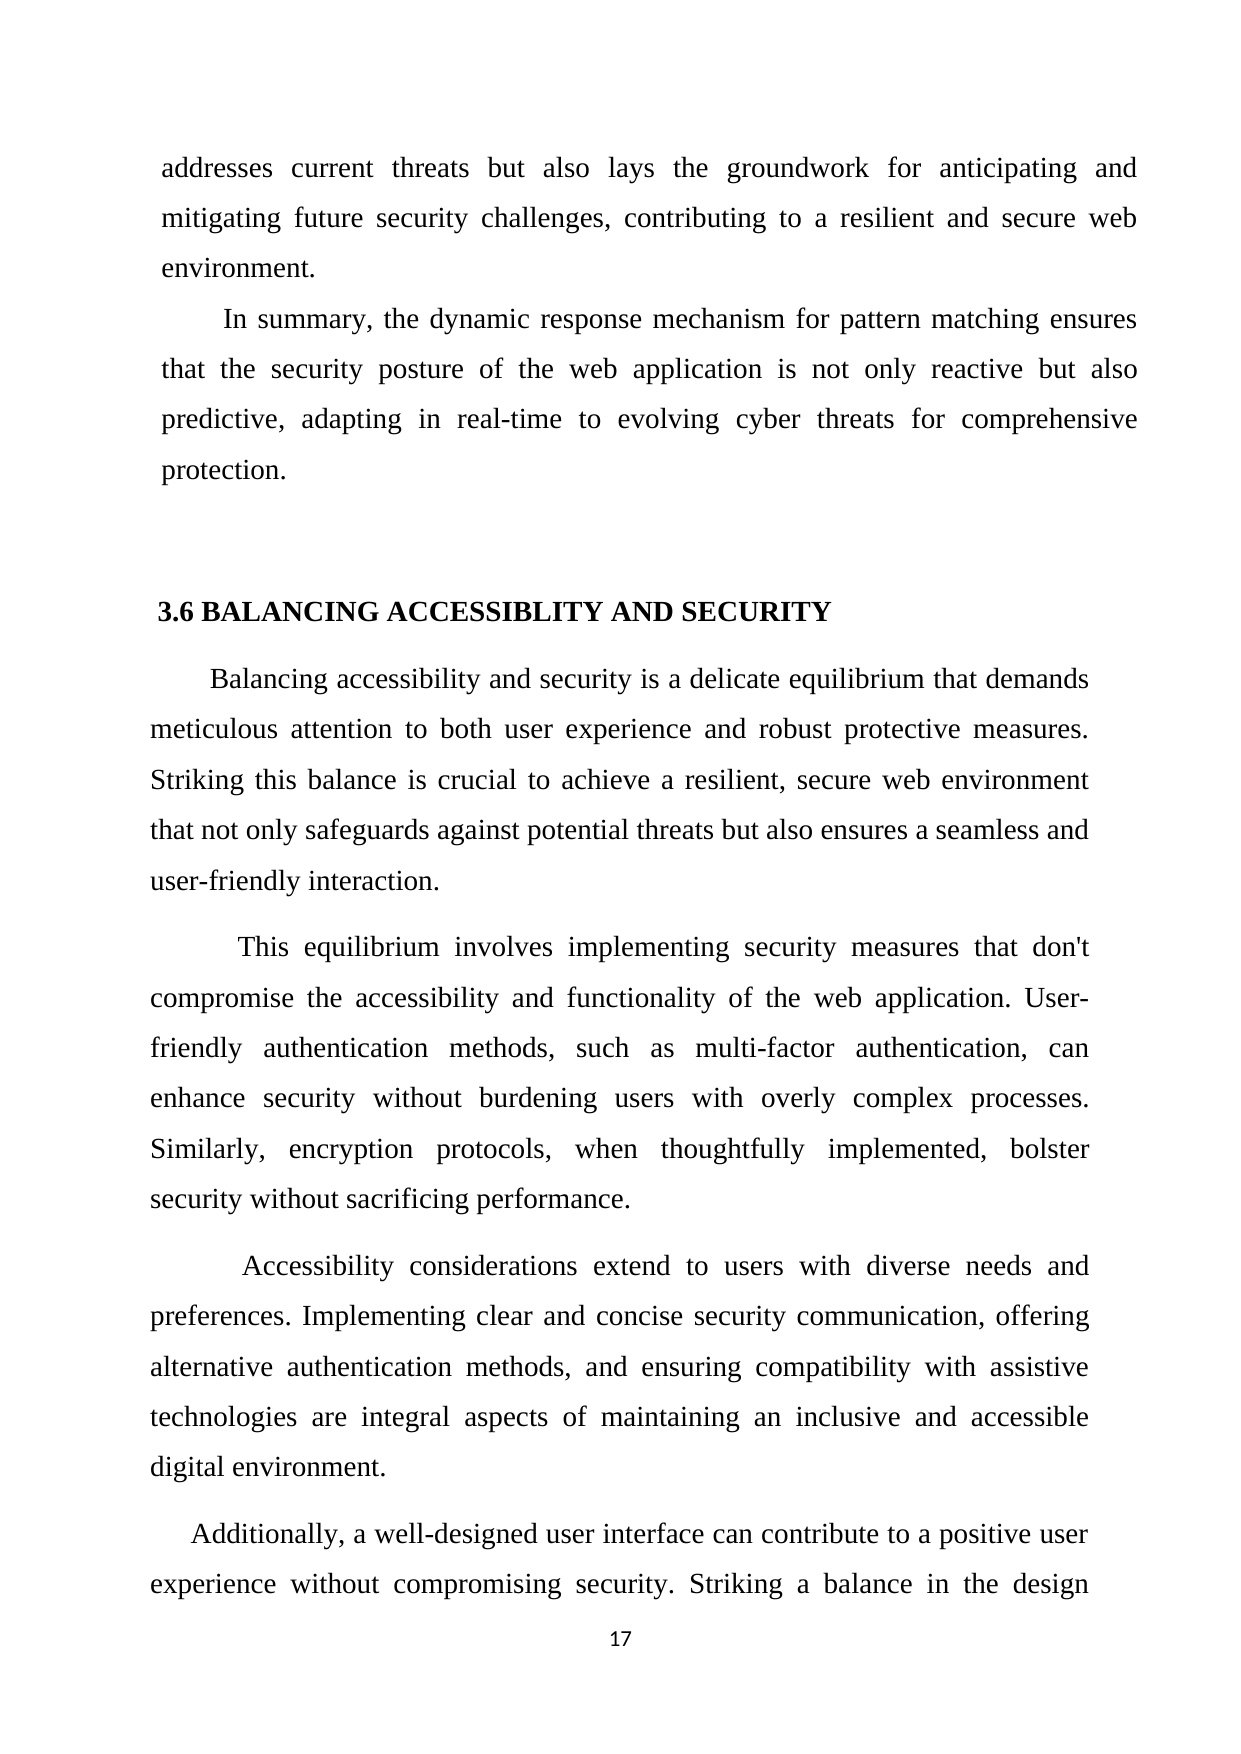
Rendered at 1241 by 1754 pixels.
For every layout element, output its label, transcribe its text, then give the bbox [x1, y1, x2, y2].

text Accessibility considerations extend to users with diverse needs and preferences. Implementing clear and concise security communication, offering alternative authentication methods, and ensuring compatibility with assistive technologies are integral aspects of maintaining an inclusive and accessible digital environment. [150, 1248, 1090, 1483]
text This equilibrium involves implementing security measures that don't compromise the accessibility and functionality of the web application. User-friendly authentication methods, such as multi-factor authentication, can enhance security without burdening users with overly complex processes. Similarly, encryption protocols, when thoughtfully implemented, bolster security without sacrificing performance. [150, 929, 1090, 1215]
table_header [150, 150, 1150, 594]
text Balancing accessibility and security is a delicate equilibrium that demands meticulous attention to both user experience and robust protective measures. Striking this balance is crucial to achieve a resilient, secure web environment that not only safeguards against potential threats but also ensures a seamless and user-friendly interaction. [150, 661, 1090, 896]
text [150, 1516, 1090, 1600]
text 3.6 BALANCING ACCESSIBLITY AND SECURITY [150, 594, 1090, 628]
